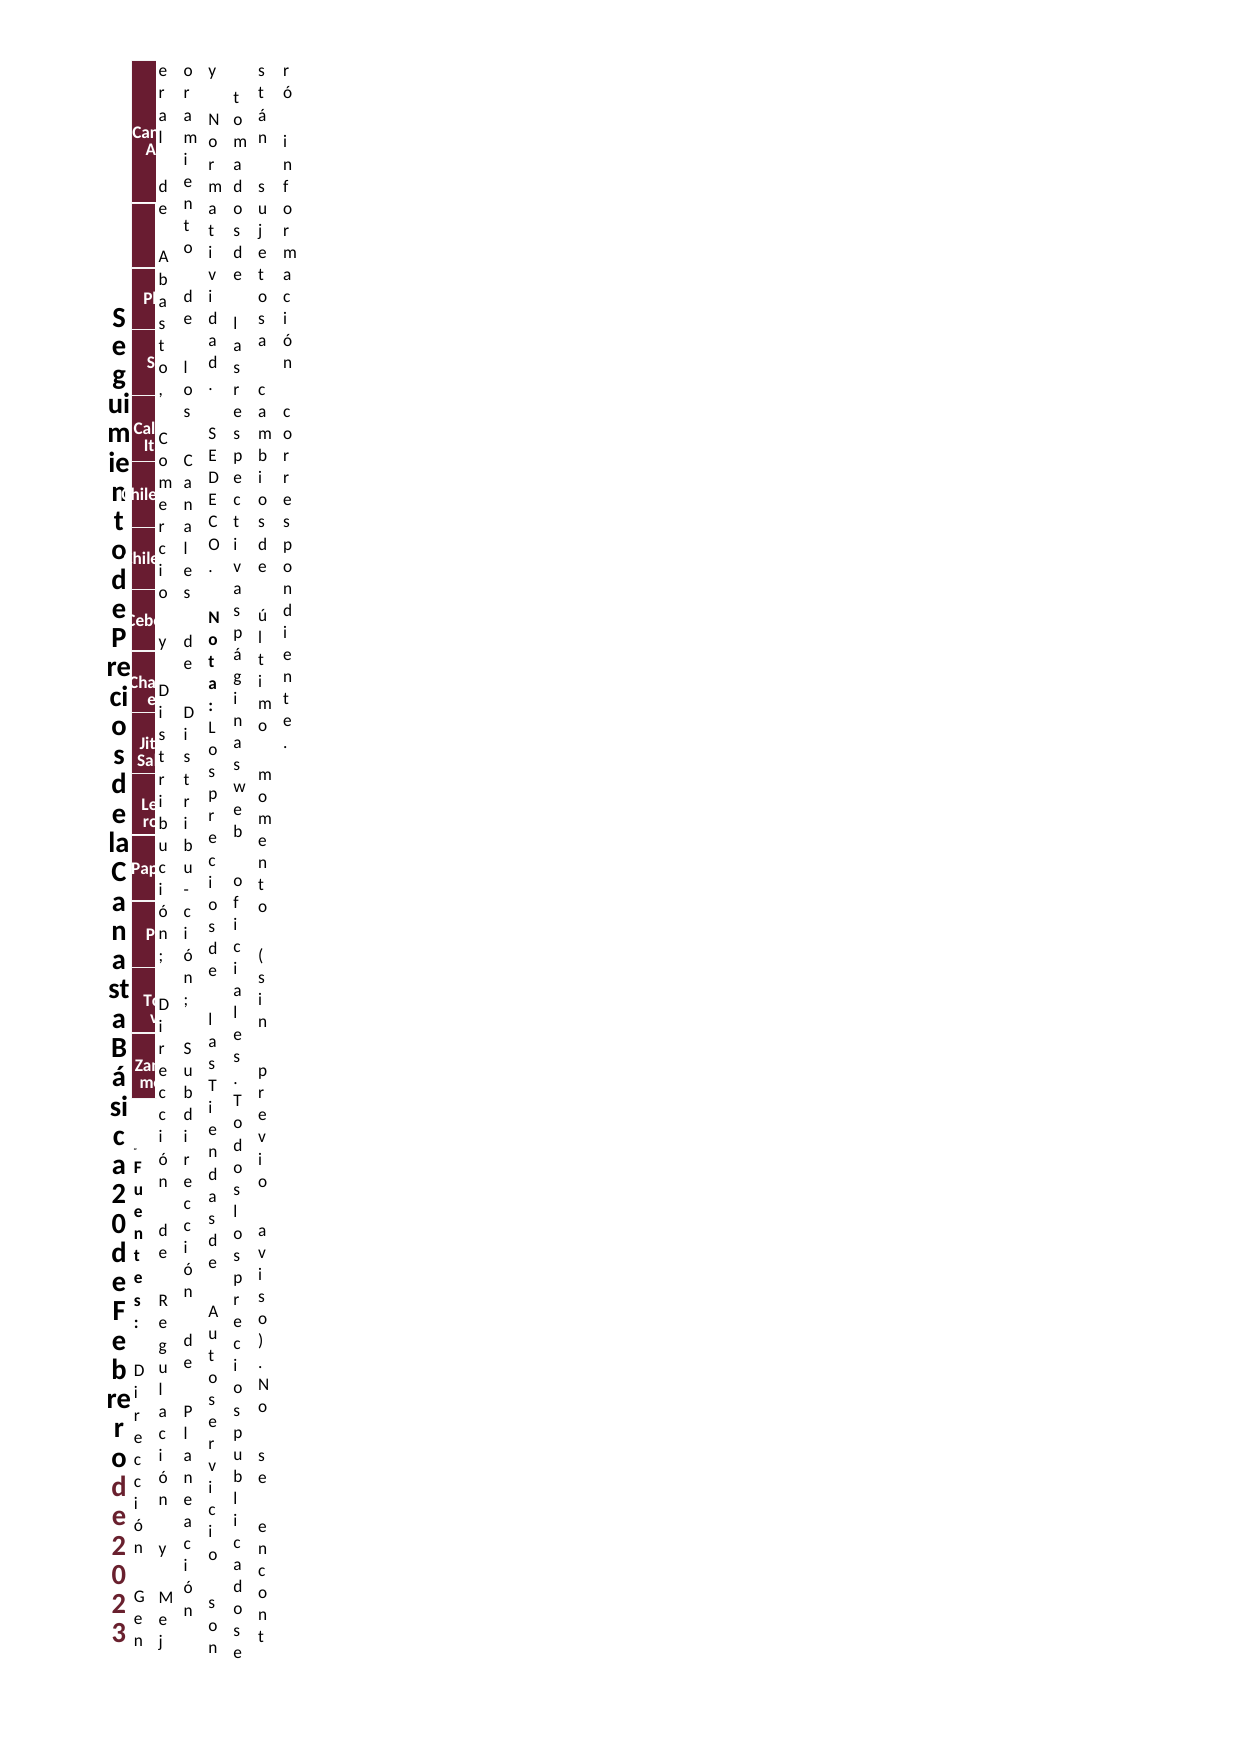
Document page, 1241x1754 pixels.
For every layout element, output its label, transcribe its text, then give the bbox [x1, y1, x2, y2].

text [106, 304, 131, 1650]
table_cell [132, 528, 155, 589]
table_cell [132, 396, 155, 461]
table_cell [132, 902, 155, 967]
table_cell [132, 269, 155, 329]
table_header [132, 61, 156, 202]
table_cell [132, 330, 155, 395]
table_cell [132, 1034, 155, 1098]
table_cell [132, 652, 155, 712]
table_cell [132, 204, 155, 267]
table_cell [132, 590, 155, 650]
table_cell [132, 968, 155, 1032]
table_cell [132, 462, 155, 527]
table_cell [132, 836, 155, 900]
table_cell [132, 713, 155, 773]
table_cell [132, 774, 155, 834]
